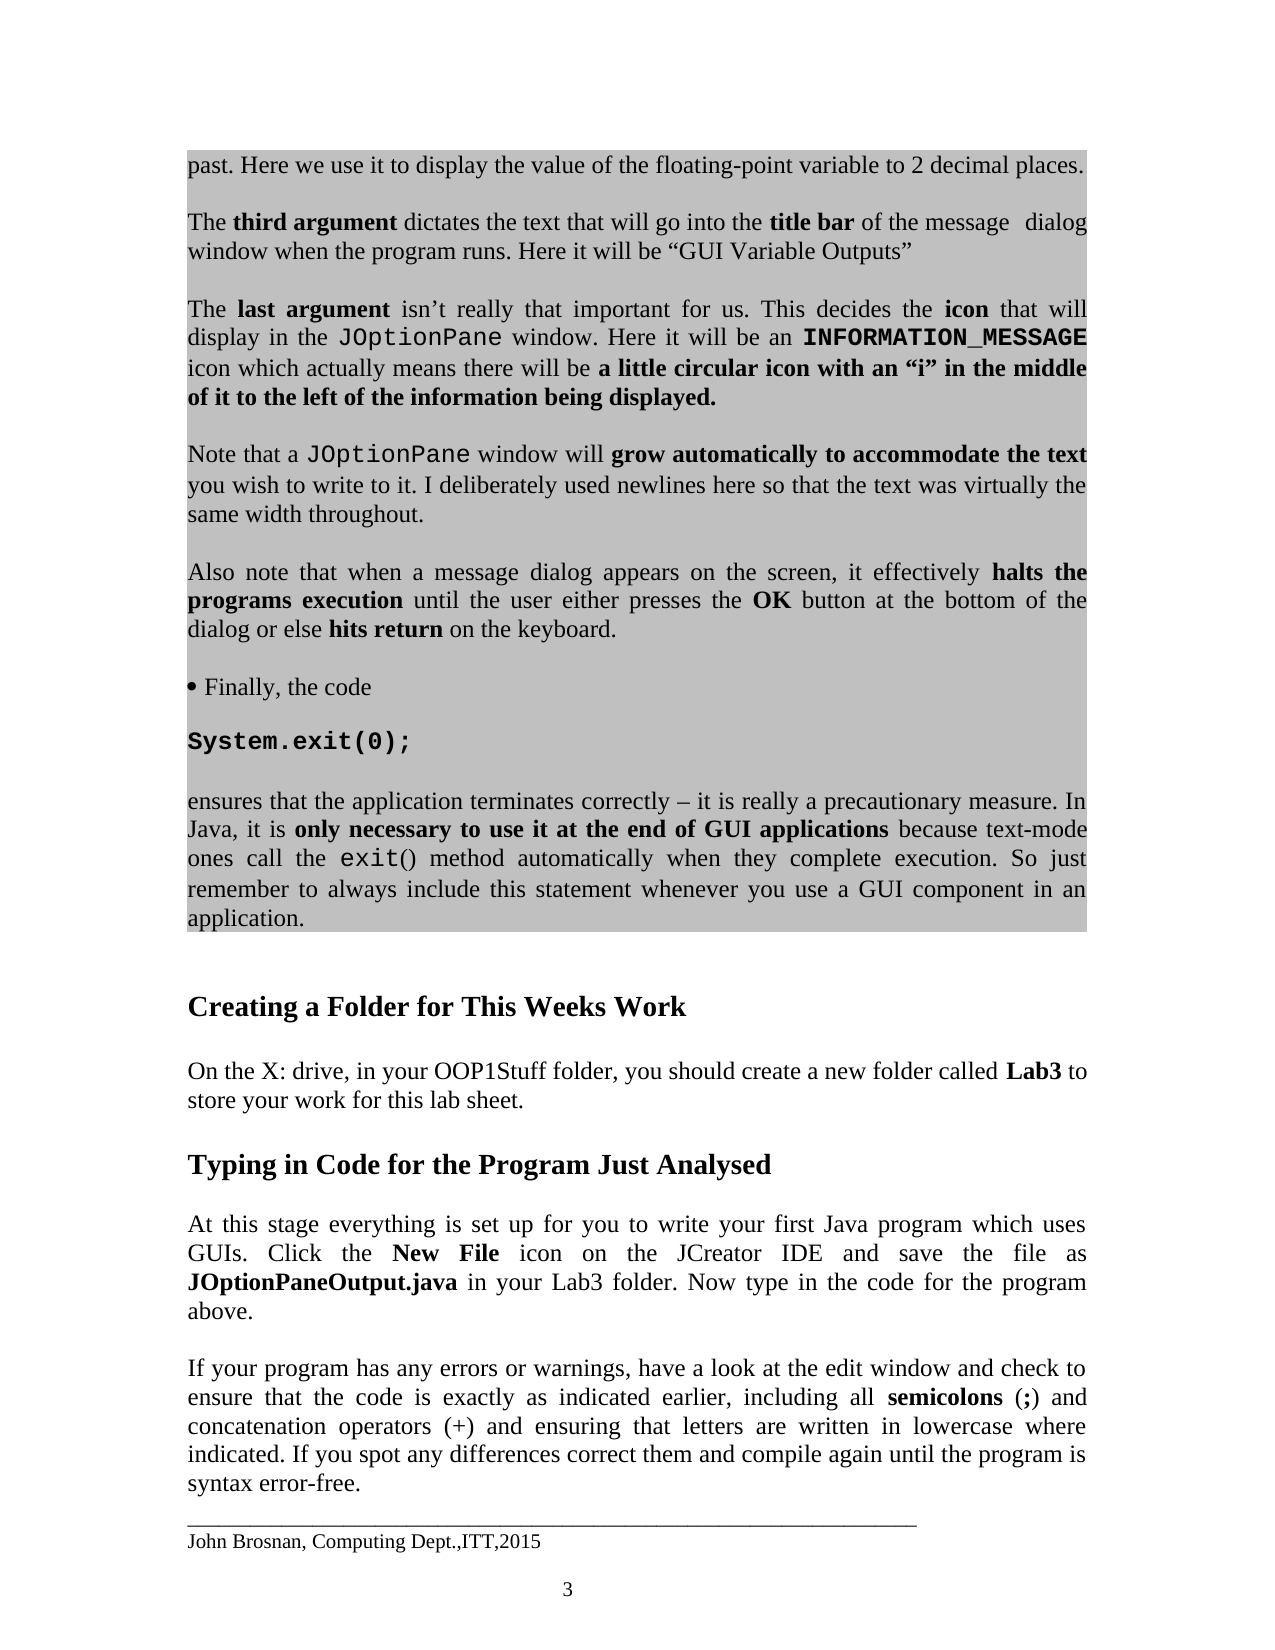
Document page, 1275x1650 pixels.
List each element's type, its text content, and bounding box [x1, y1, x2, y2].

text Finally, the code [187, 672, 1087, 700]
text System.exit(0); [187, 729, 1087, 757]
text If your program has any errors or warnings, have a look at the edit window and check to ensure that the code is exactly as indicated earlier, including all semicolons (;) and concatenation operators (+) and ensuring that letters are written in lowercase where indicated. If you spot any differences correct them and compile again until the program is syntax error-free. [187, 1353, 1087, 1497]
text ensures that the application terminates correctly – it is really a precautionary measure. In Java, it is only necessary to use it at the end of GUI applications because text-mode ones call the exit() method automatically when they complete execution. So just remember to always include this statement whenever you use a GUI component in an application. [187, 786, 1087, 932]
text The third argument dictates the text that will go into the title bar of the message dialog window when the program runs. Here it will be “GUI Variable Outputs” [187, 207, 1087, 265]
text The last argument isn’t really that important for us. This decides the icon that will display in the JOptionPane window. Here it will be an INFORMATION_MESSAGE icon which actually means there will be a little circular icon with an “i” in the middle of it to the left of the information being displayed. [187, 294, 1087, 411]
text Typing in Code for the Program Just Analysed [187, 1147, 1087, 1181]
text Note that a JOptionPane window will grow automatically to accommodate the text you wish to write to it. I deliberately used newlines here so that the text was virtually the same width throughout. [187, 439, 1087, 528]
text On the X: drive, in your OOP1Stuff folder, you should create a new folder called Lab3 to store your work for this lab sheet. [187, 1056, 1087, 1114]
text Creating a Folder for This Weeks Work [187, 989, 1087, 1023]
text At this stage everything is set up for you to write your first Java program which uses GUIs. Click the New File icon on the JCreator IDE and save the file as JOptionPaneOutput.java in your Lab3 folder. Now type in the code for the program above. [187, 1209, 1087, 1324]
text Also note that when a message dialog appears on the screen, it effectively halts the programs execution until the user either presses the OK button at the bottom of the dialog or else hits return on the keyboard. [187, 557, 1087, 643]
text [187, 150, 1087, 179]
